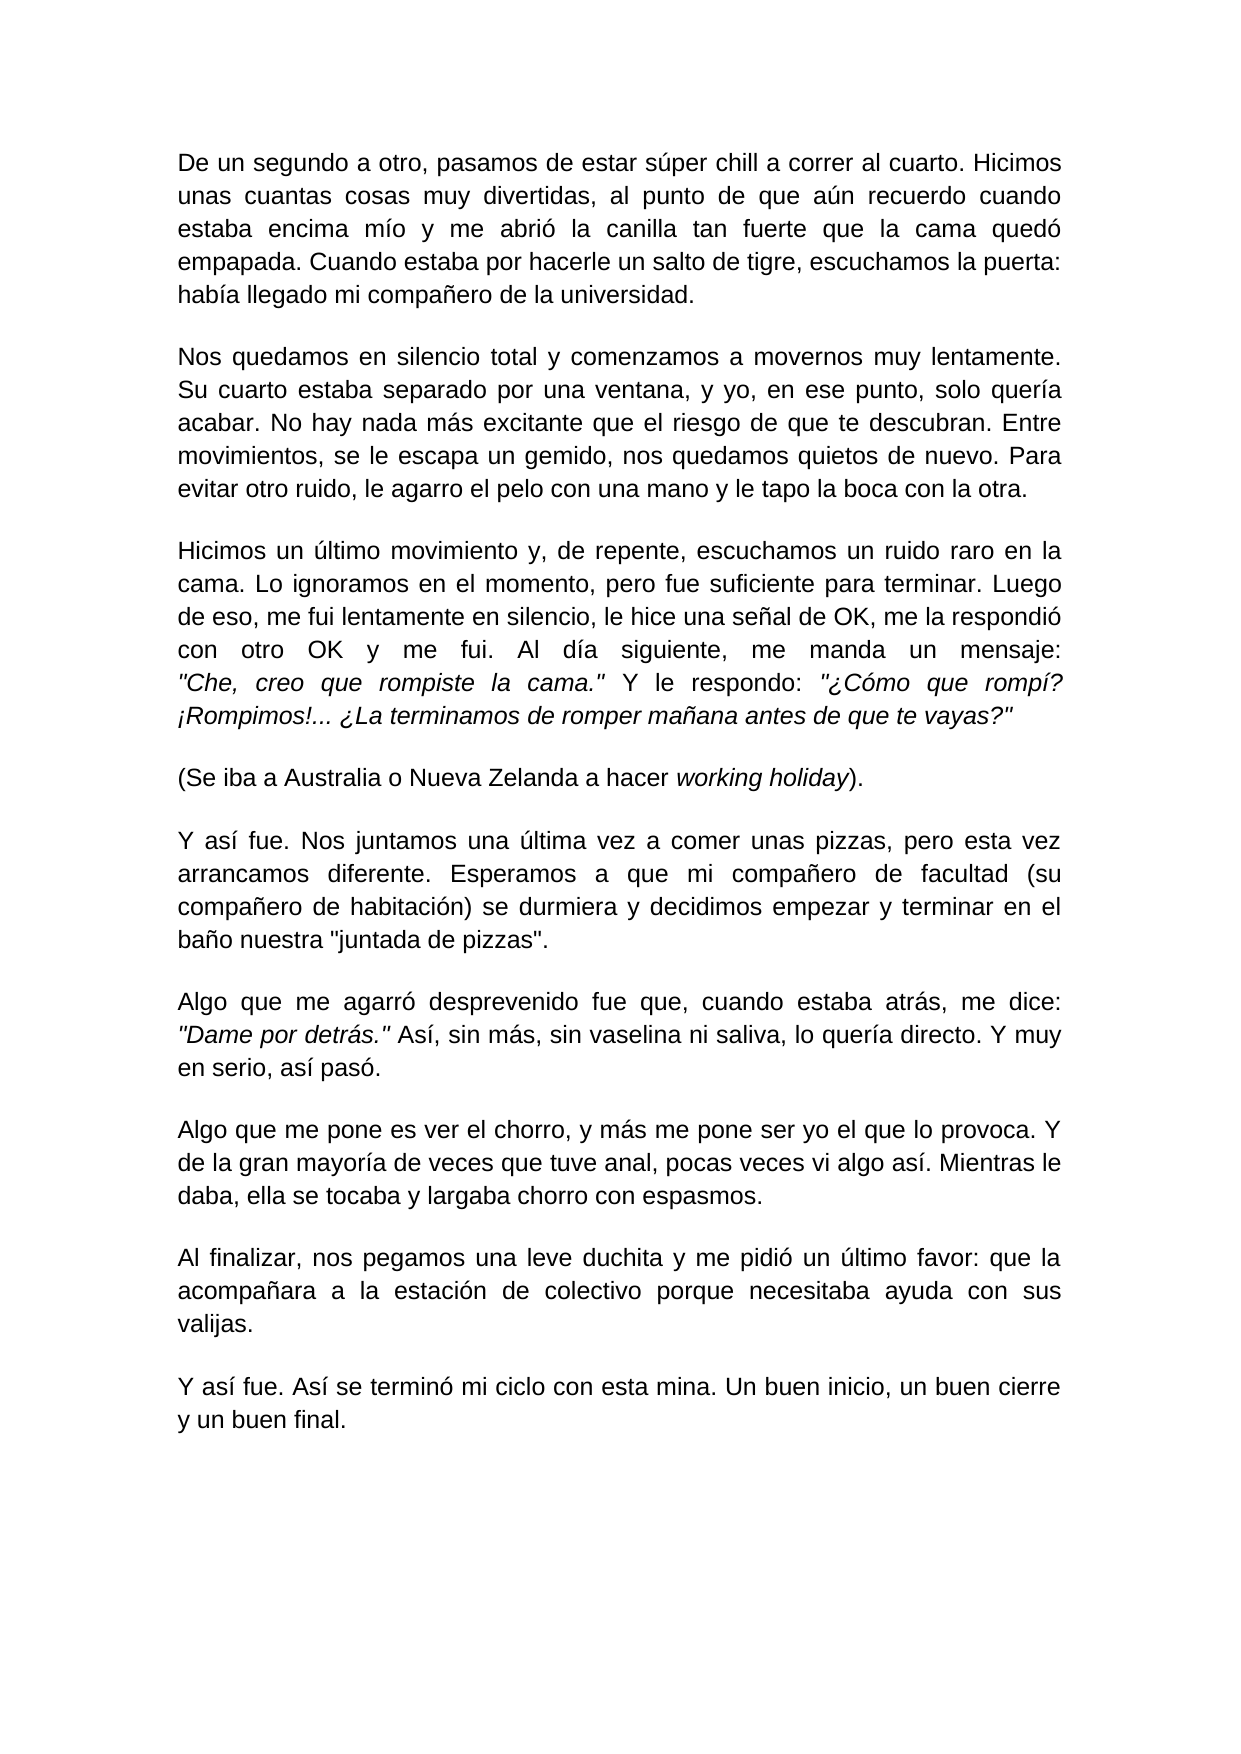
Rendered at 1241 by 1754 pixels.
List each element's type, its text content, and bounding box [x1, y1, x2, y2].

text Y así fue. Nos juntamos una última vez a comer unas pizzas, pero esta vez arrancamos diferente. Esperamos a que mi compañero de facultad (su compañero de habitación) se durmiera y decidimos empezar y terminar en el baño nuestra "juntada de pizzas". [177, 826, 1063, 953]
text Y así fue. Así se terminó mi ciclo con esta mina. Un buen inicio, un buen cierre y un buen final. [177, 1372, 1063, 1433]
text Hicimos un último movimiento y, de repente, escuchamos un ruido raro en la cama. Lo ignoramos en el momento, pero fue suficiente para terminar. Luego de eso, me fui lentamente en silencio, le hice una señal de OK, me la respondió con otro OK y me fui. Al día siguiente, me manda un mensaje: "Che, creo que rompiste la cama." Y le respondo: "¿Cómo que rompí? ¡Rompimos!... ¿La terminamos de romper mañana antes de que te vayas?" [177, 536, 1063, 730]
text (Se iba a Australia o Nueva Zelanda a hacer working holiday). [177, 763, 1063, 792]
text De un segundo a otro, pasamos de estar súper chill a correr al cuarto. Hicimos unas cuantas cosas muy divertidas, al punto de que aún recuerdo cuando estaba encima mío y me abrió la canilla tan fuerte que la cama quedó empapada. Cuando estaba por hacerle un salto de tigre, escuchamos la puerta: había llegado mi compañero de la universidad. [177, 148, 1063, 308]
text Algo que me pone es ver el chorro, y más me pone ser yo el que lo provoca. Y de la gran mayoría de veces que tuve anal, pocas veces vi algo así. Mientras le daba, ella se tocaba y largaba chorro con espasmos. [177, 1115, 1063, 1210]
text Al finalizar, nos pegamos una leve duchita y me pidió un último favor: que la acompañara a la estación de colectivo porque necesitaba ayuda con sus valijas. [177, 1243, 1063, 1338]
text Nos quedamos en silencio total y comenzamos a movernos muy lentamente. Su cuarto estaba separado por una ventana, y yo, en ese punto, solo quería acabar. No hay nada más excitante que el riesgo de que te descubran. Entre movimientos, se le escapa un gemido, nos quedamos quietos de nuevo. Para evitar otro ruido, le agarro el pelo con una mano y le tapo la boca con la otra. [177, 342, 1063, 503]
text Algo que me agarró desprevenido fue que, cuando estaba atrás, me dice: "Dame por detrás." Así, sin más, sin vaselina ni saliva, lo quería directo. Y muy en serio, así pasó. [177, 987, 1063, 1082]
